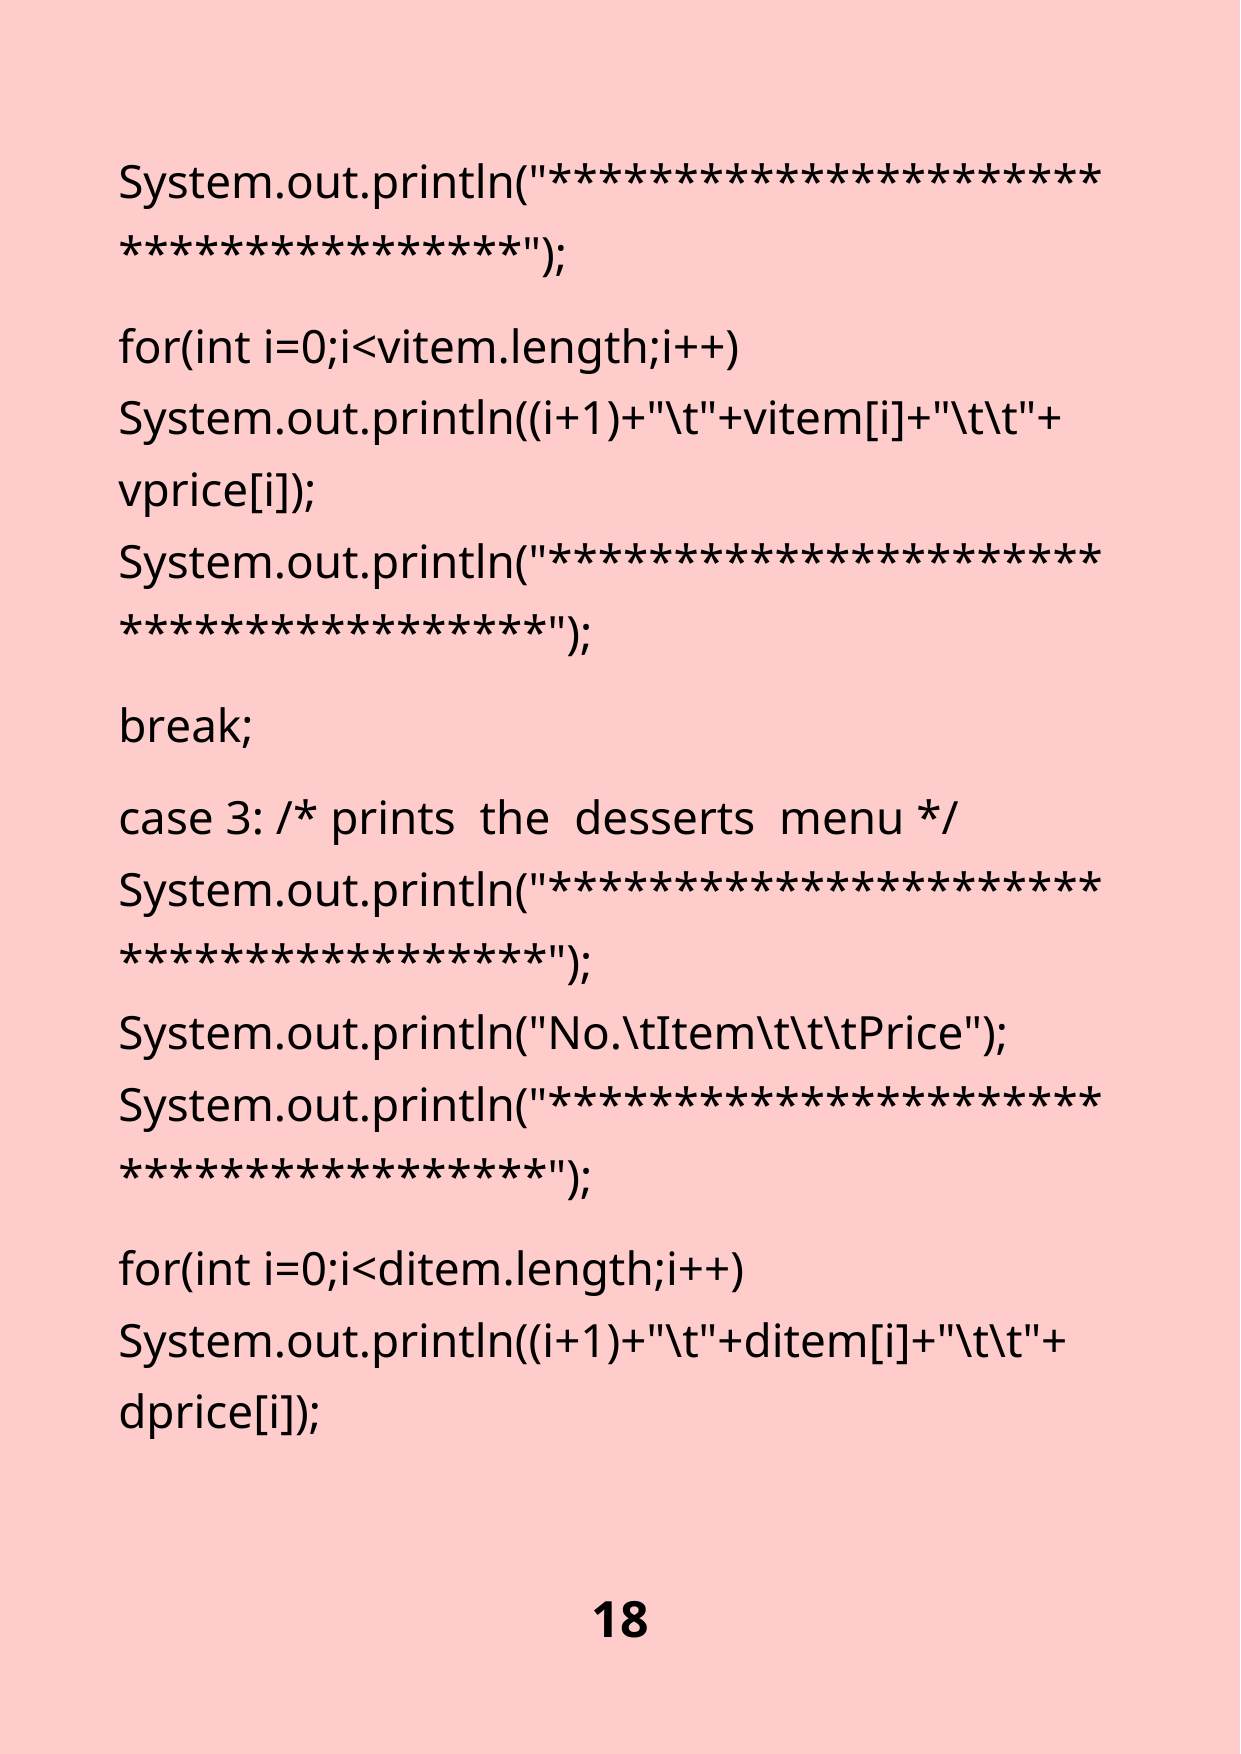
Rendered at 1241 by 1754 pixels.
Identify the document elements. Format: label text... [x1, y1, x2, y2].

text for(int i=0;i<vitem.length;i++) System.out.println((i+1)+"\t"+vitem[i]+"\t\t"+ vprice[i]); System.out.println("***************************************"); [118, 314, 1122, 663]
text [118, 150, 1122, 284]
text case 3: /* prints the desserts menu */ System.out.println("***************************************"); System.out.println("No.\tItem\t\t\tPrice"); System.out.println("***************************************"); [118, 786, 1122, 1207]
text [118, 1237, 1122, 1442]
text break; [118, 693, 1122, 756]
